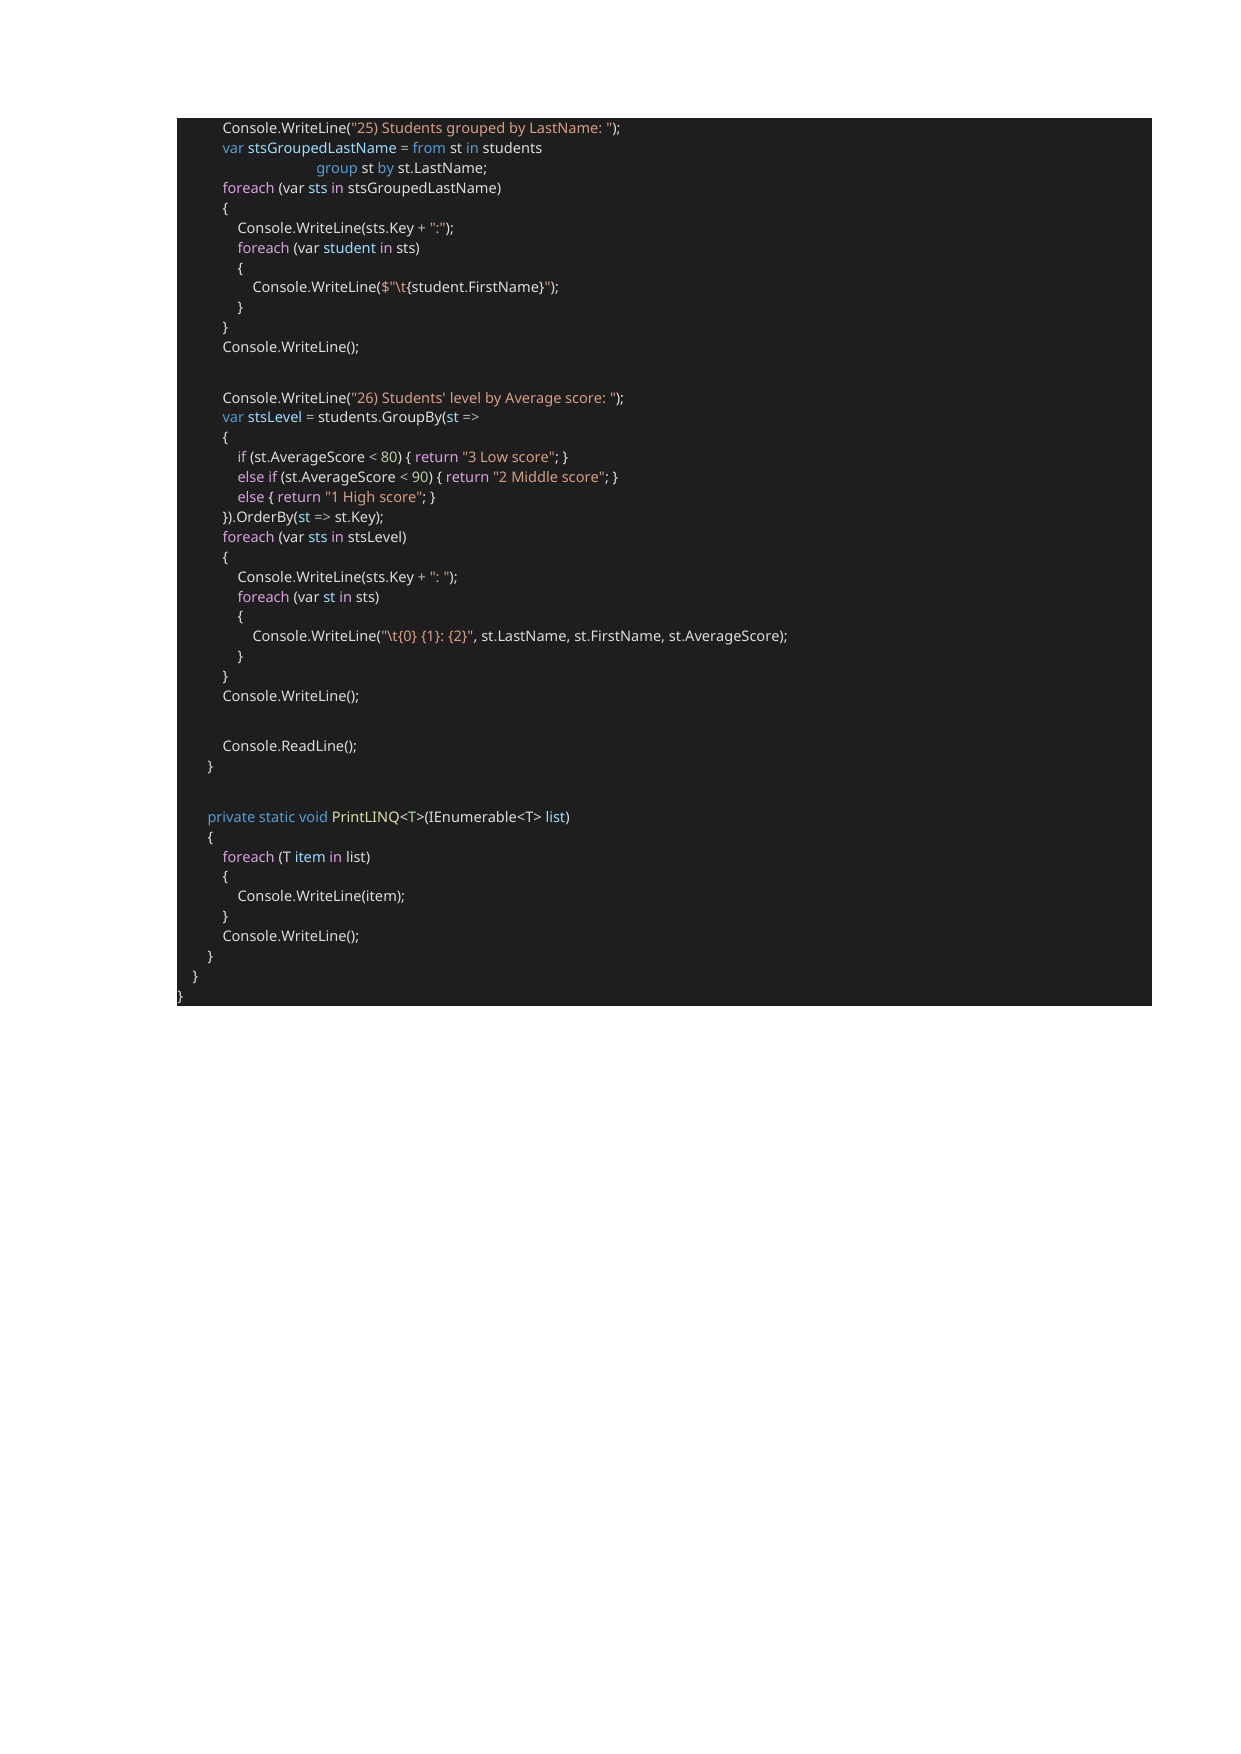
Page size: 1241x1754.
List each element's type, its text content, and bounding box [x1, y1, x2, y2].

text } [177, 646, 1152, 666]
text } [177, 317, 1152, 337]
text Console.WriteLine(sts.Key + ": "); [177, 566, 1152, 586]
text group st by st.LastName; [177, 158, 1152, 178]
text else if (st.AverageScore < 90) { return "2 Middle score"; } [177, 467, 1152, 487]
text Console.ReadLine(); [177, 736, 1152, 756]
text { [177, 427, 1152, 447]
text foreach (var student in sts) [177, 237, 1152, 257]
text Console.WriteLine(sts.Key + ":"); [177, 218, 1152, 237]
text { [177, 547, 1152, 566]
text } [177, 297, 1152, 317]
text foreach (var sts in stsGroupedLastName) [177, 178, 1152, 198]
text Console.WriteLine("\t{0} {1}: {2}", st.LastName, st.FirstName, st.AverageScore); [177, 626, 1152, 646]
text } [177, 946, 1152, 966]
text Console.WriteLine(item); [177, 886, 1152, 906]
text { [177, 866, 1152, 886]
text Console.WriteLine(); [177, 686, 1152, 706]
text Console.WriteLine("26) Students' level by Average score: "); [177, 387, 1152, 407]
text Console.WriteLine($"\t{student.FirstName}"); [177, 277, 1152, 297]
text } [177, 966, 1152, 986]
text var stsLevel = students.GroupBy(st => [177, 407, 1152, 427]
text Console.WriteLine(); [177, 337, 1152, 357]
text { [177, 198, 1152, 218]
text } [177, 906, 1152, 926]
text } [177, 986, 1152, 1006]
text if (st.AverageScore < 80) { return "3 Low score"; } [177, 447, 1152, 467]
text foreach (var st in sts) [177, 586, 1152, 606]
text Console.WriteLine(); [177, 926, 1152, 946]
text }).OrderBy(st => st.Key); [177, 507, 1152, 527]
text private static void PrintLINQ<T>(IEnumerable<T> list) [177, 807, 1152, 826]
text } [177, 666, 1152, 686]
text foreach (T item in list) [177, 846, 1152, 866]
text { [177, 826, 1152, 846]
text { [177, 606, 1152, 626]
text } [177, 756, 1152, 776]
text { [177, 257, 1152, 277]
text Console.WriteLine("25) Students grouped by LastName: "); [177, 118, 1152, 138]
text else { return "1 High score"; } [177, 487, 1152, 507]
text foreach (var sts in stsLevel) [177, 527, 1152, 547]
text var stsGroupedLastName = from st in students [177, 138, 1152, 158]
